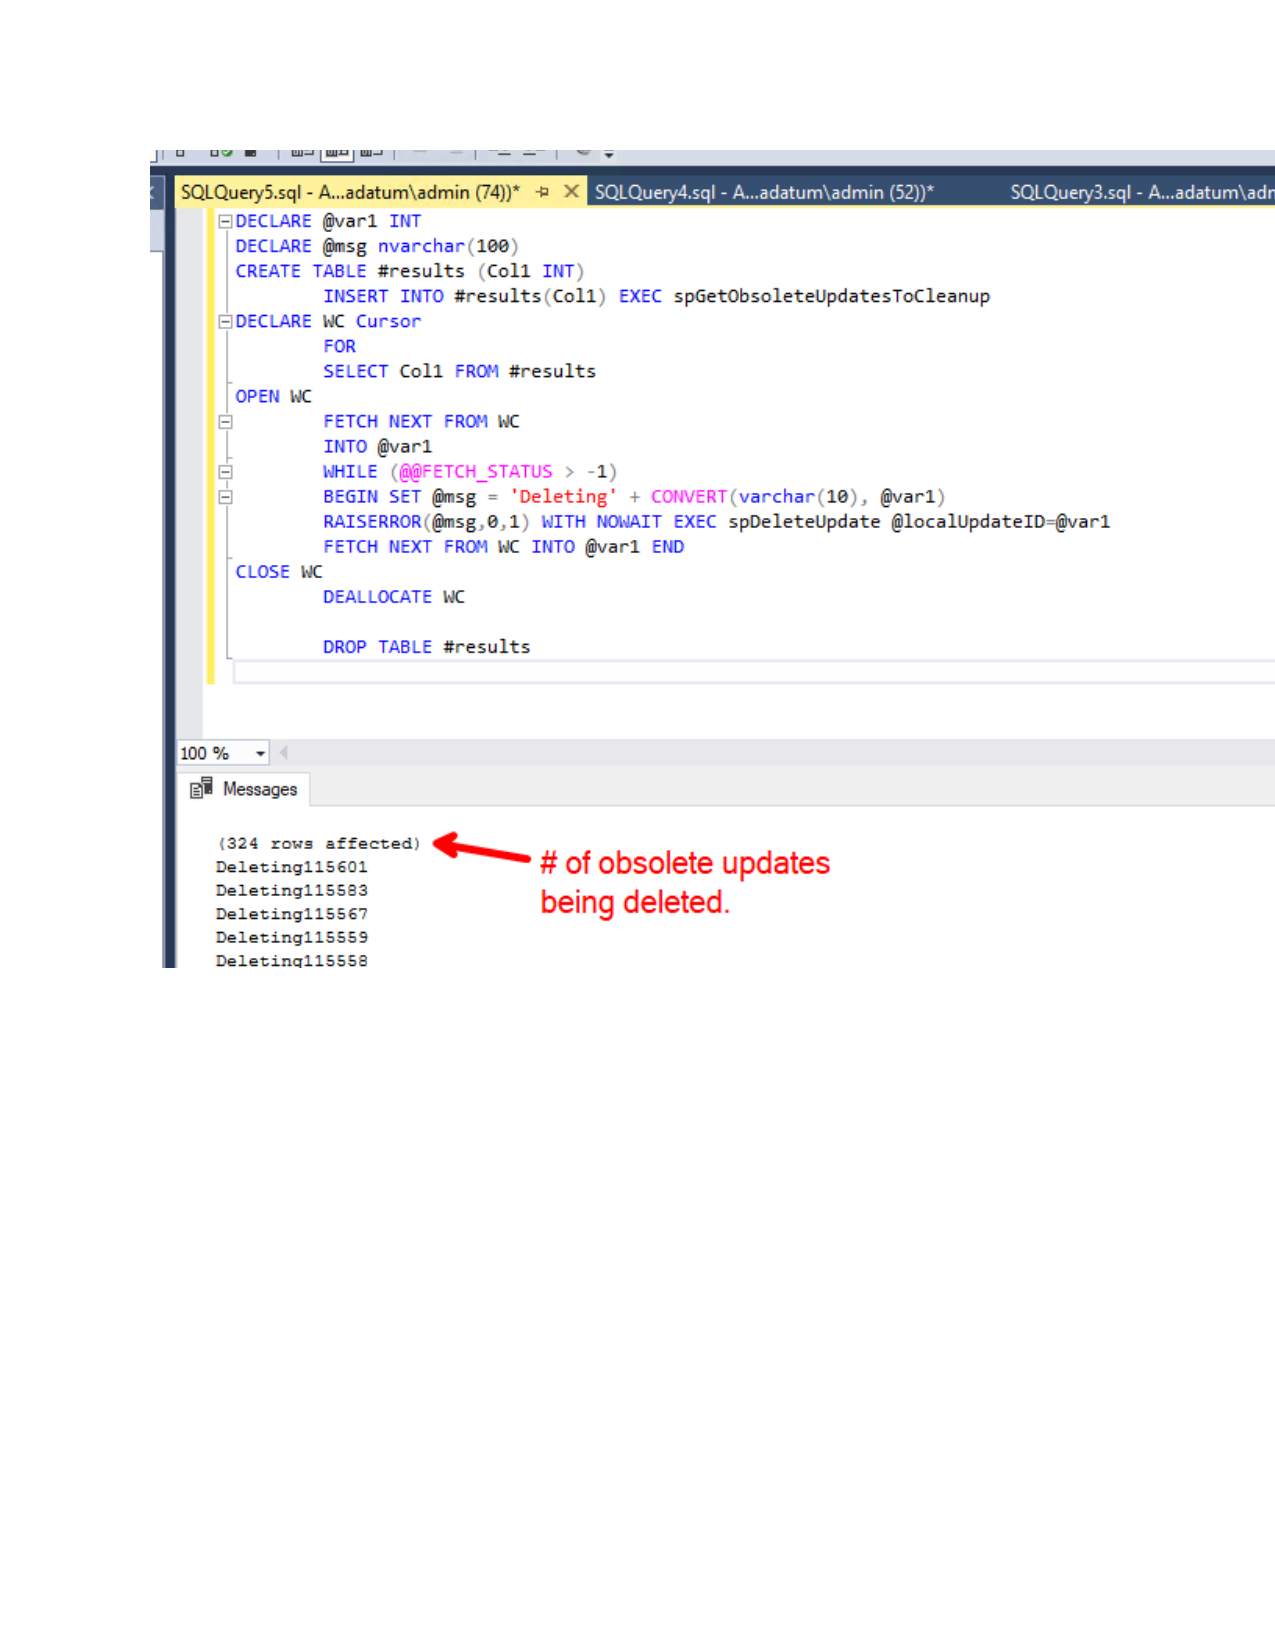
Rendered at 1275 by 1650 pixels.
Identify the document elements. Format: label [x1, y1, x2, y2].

picture [150, 150, 1275, 968]
